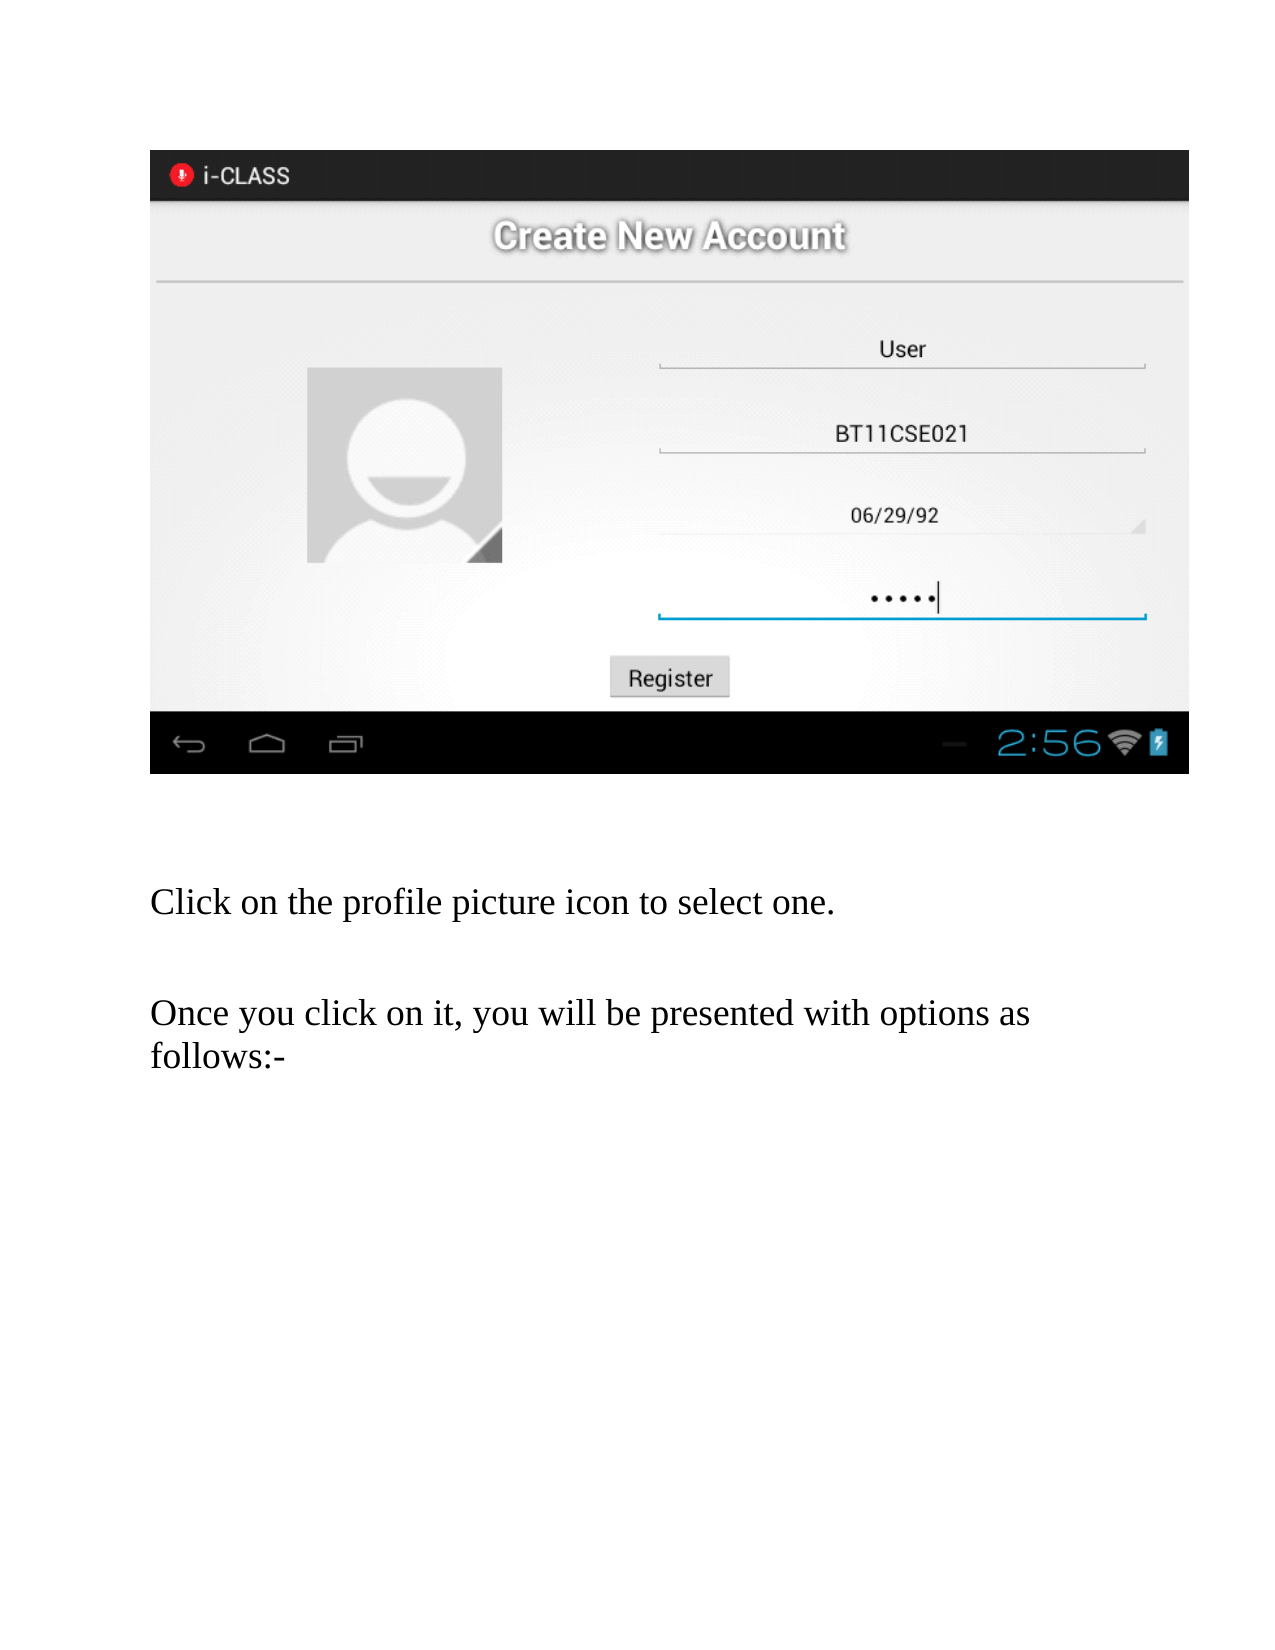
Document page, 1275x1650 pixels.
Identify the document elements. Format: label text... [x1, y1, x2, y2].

picture [150, 150, 1189, 774]
text Click on the profile picture icon to select one. [150, 879, 1125, 923]
text Once you click on it, you will be presented with options as follows:- [150, 991, 1125, 1077]
